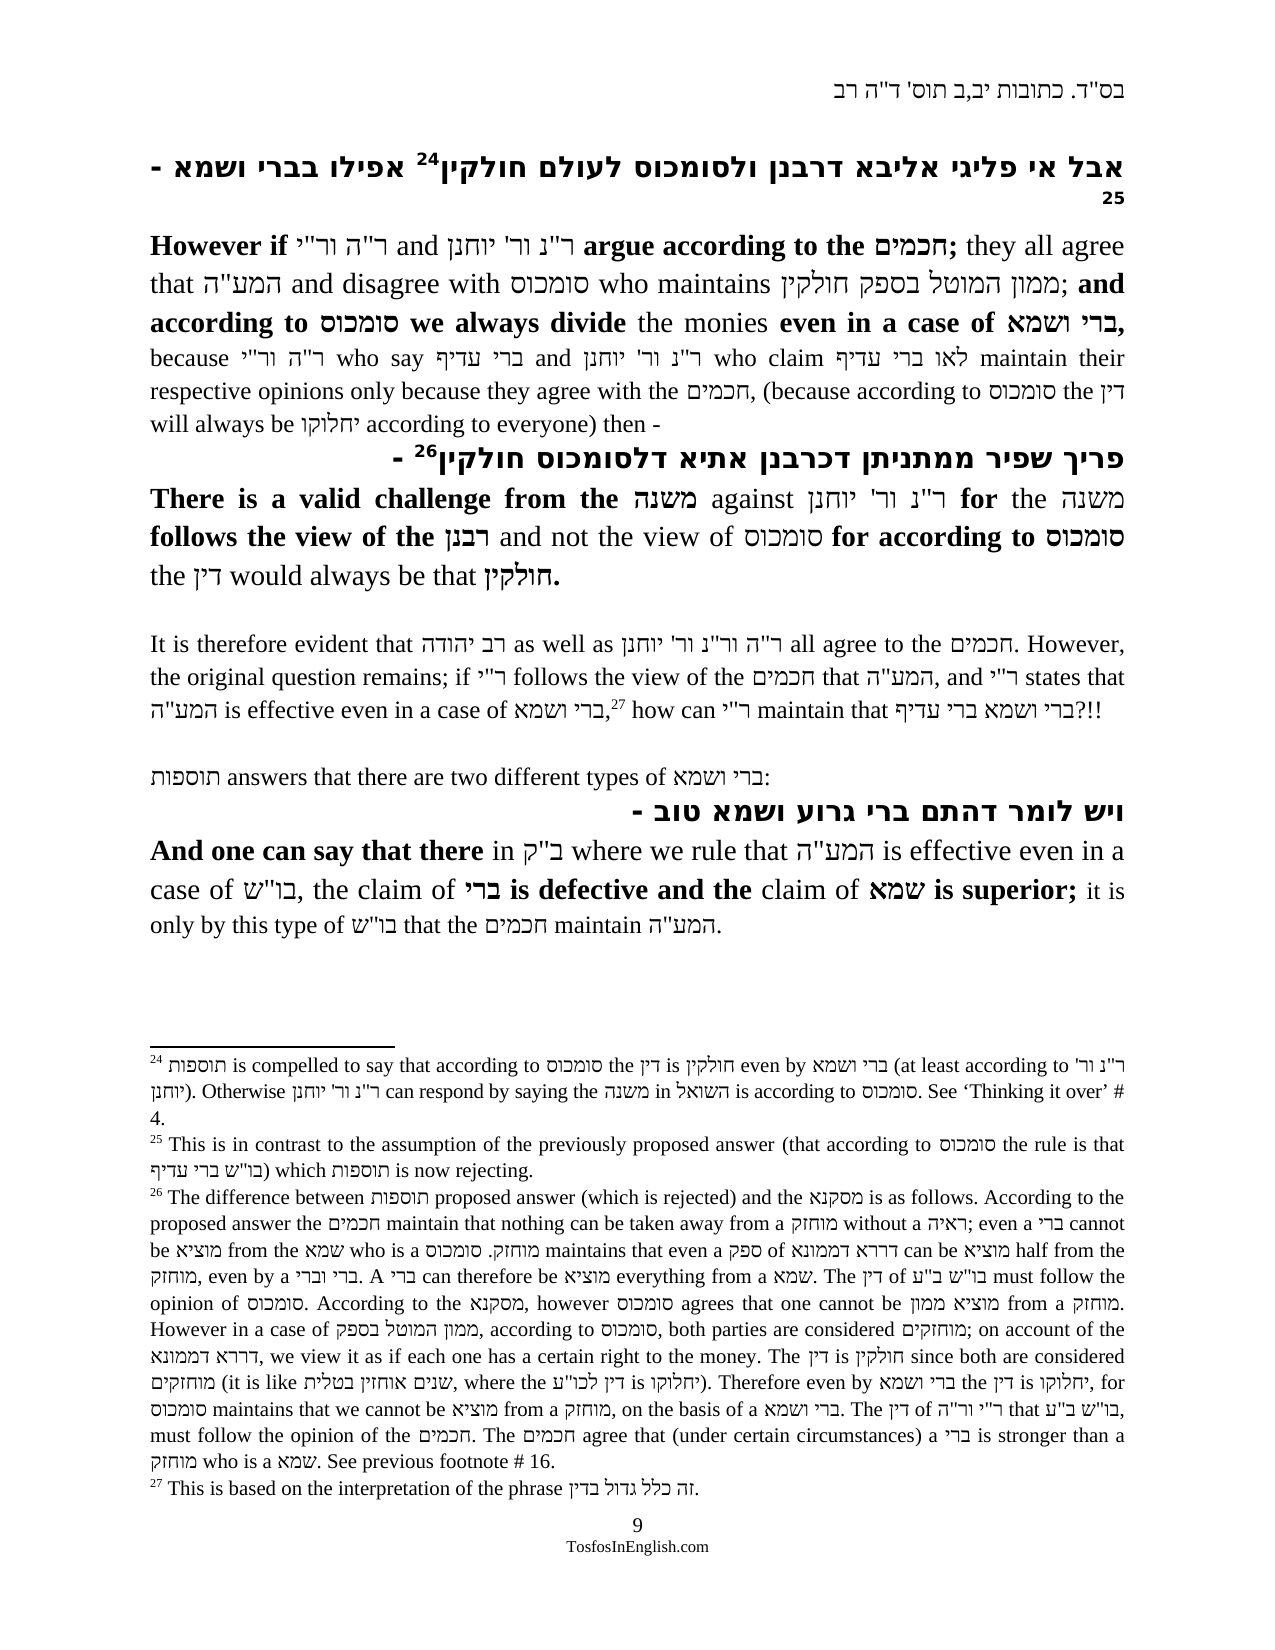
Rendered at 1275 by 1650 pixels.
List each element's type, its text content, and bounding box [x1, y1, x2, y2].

text אבל אי פליגי אליבא דרבנן ולסומכוס לעולם חולקין אפילו בברי ושמא - [150, 150, 1125, 223]
text תוספות answers that there are two different types of ברי ושמא: [150, 762, 1125, 790]
text ויש לומר דהתם ברי גרוע ושמא טוב - [150, 794, 1125, 828]
text And one can say that there in ב"ק where we rule that המע"ה is effective even in a case of בו"ש, the claim of ברי is defective and the claim of שמא is superior; it is only by this type of בו"ש that the חכמים maintain המע"ה. [150, 833, 1125, 939]
text It is therefore evident that רב יהודה as well as ר"ה ור"נ ור' יוחנן all agree to the חכמים. However, the original question remains; if ר"י follows the view of the חכמים that המע"ה, and ר"י states that המע"ה is effective even in a case of ברי ושמא, how can ר"י maintain that ברי ושמא ברי עדיף?!! [150, 629, 1125, 724]
text פריך שפיר ממתניתן דכרבנן אתיא דלסומכוס חולקין - [150, 442, 1125, 476]
text However if ר"ה ור"י and ר"נ ור' יוחנן argue according to the חכמים; they all agree that המע"ה and disagree with סומכוס who maintains ממון המוטל בספק חולקין; and according to סומכוס we always divide the monies even in a case of ברי ושמא, because ר"ה ור"י who say ברי עדיף and ר"נ ור' יוחנן who claim לאו ברי עדיף maintain their respective opinions only because they agree with the חכמים, (because according to סומכוס the דין will always be יחלוקו according to everyone) then - [150, 228, 1125, 438]
text There is a valid challenge from the משנה against ר"נ ור' יוחנן for the משנה follows the view of the רבנן and not the view of סומכוס for according to סומכוס the דין would always be that חולקין. [150, 481, 1125, 591]
